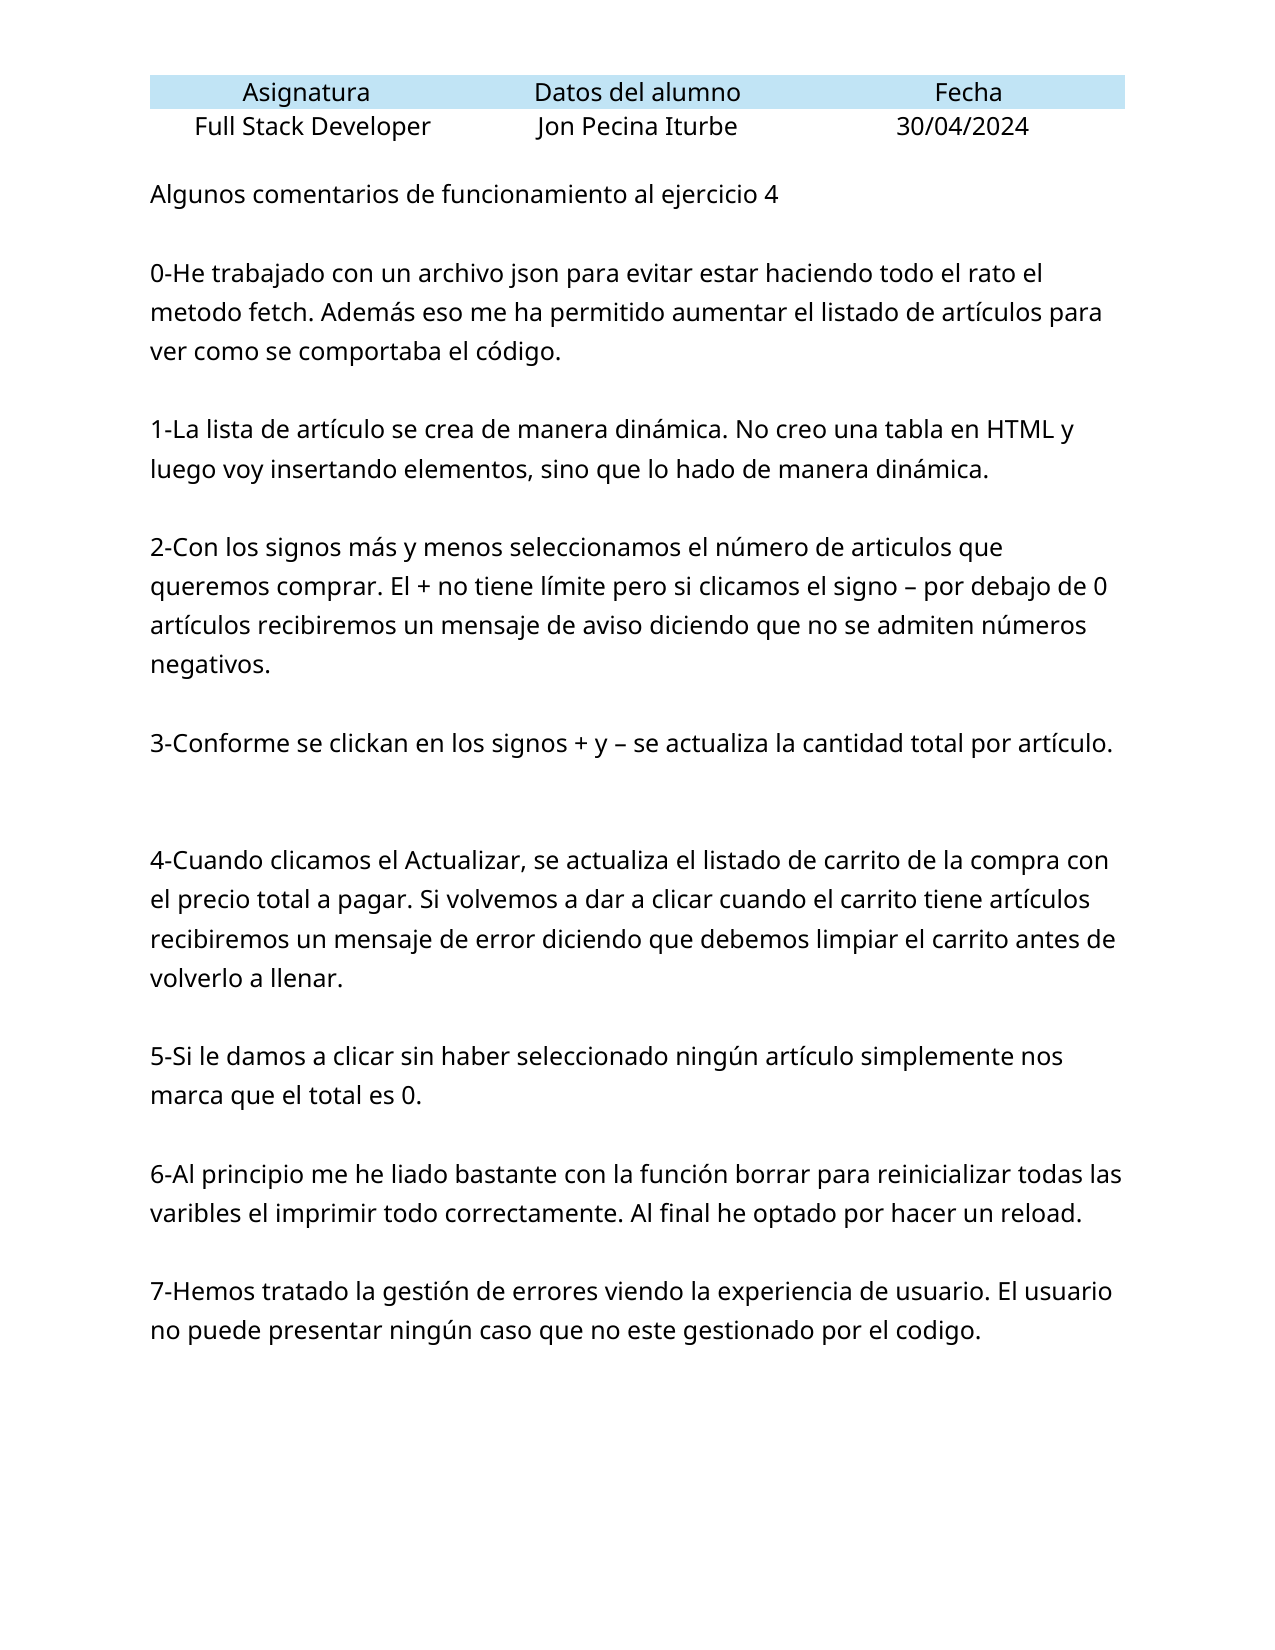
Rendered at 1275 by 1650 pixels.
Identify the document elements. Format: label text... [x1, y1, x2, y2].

text 0-He trabajado con un archivo json para evitar estar haciendo todo el rato el metodo fetch. Además eso me ha permitido aumentar el listado de artículos para ver como se comportaba el código. [150, 256, 1125, 368]
text 3-Conforme se clickan en los signos + y – se actualiza la cantidad total por artículo. [150, 726, 1125, 759]
text 2-Con los signos más y menos seleccionamos el número de articulos que queremos comprar. El + no tiene límite pero si clicamos el signo – por debajo de 0 artículos recibiremos un mensaje de aviso diciendo que no se admiten números negativos. [150, 530, 1125, 681]
text 6-Al principio me he liado bastante con la función borrar para reinicializar todas las varibles el imprimir todo correctamente. Al final he optado por hacer un reload. [150, 1156, 1125, 1229]
text 7-Hemos tratado la gestión de errores viendo la experiencia de usuario. El usuario no puede presentar ningún caso que no este gestionado por el codigo. [150, 1274, 1125, 1347]
text 1-La lista de artículo se crea de manera dinámica. No creo una tabla en HTML y luego voy insertando elementos, sino que lo hado de manera dinámica. [150, 412, 1125, 485]
text 4-Cuando clicamos el Actualizar, se actualiza el listado de carrito de la compra con el precio total a pagar. Si volvemos a dar a clicar cuando el carrito tiene artículos recibiremos un mensaje de error diciendo que debemos limpiar el carrito antes de volverlo a llenar. [150, 843, 1125, 994]
text 5-Si le damos a clicar sin haber seleccionado ningún artículo simplemente nos marca que el total es 0. [150, 1039, 1125, 1112]
text Algunos comentarios de funcionamiento al ejercicio 4 [150, 177, 1125, 211]
